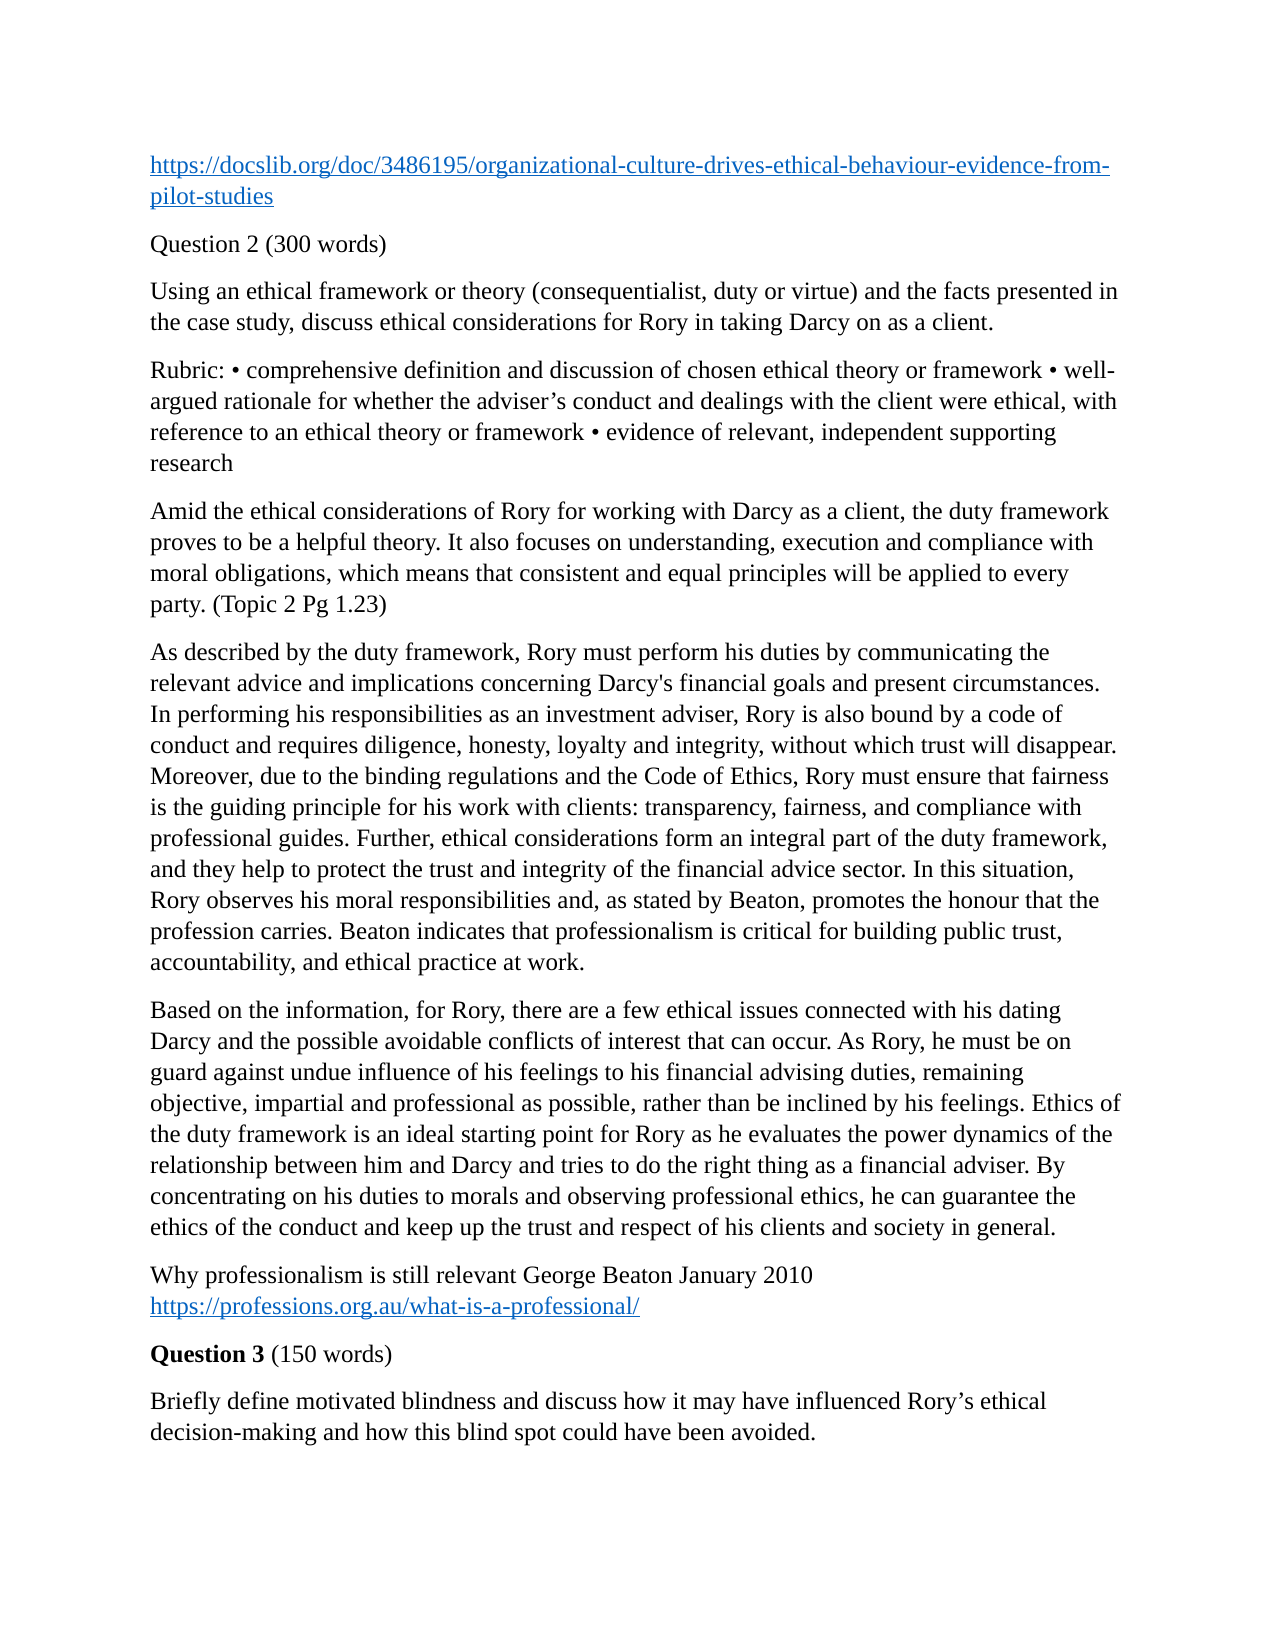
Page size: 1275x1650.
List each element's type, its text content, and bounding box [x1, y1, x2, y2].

text Amid the ethical considerations of Rory for working with Darcy as a client, the duty framework proves to be a helpful theory. It also focuses on understanding, execution and compliance with moral obligations, which means that consistent and equal principles will be applied to every party. (Topic 2 Pg 1.23) [150, 496, 1125, 618]
text Based on the information, for Rory, there are a few ethical issues connected with his dating Darcy and the possible avoidable conflicts of interest that can occur. As Rory, he must be on guard against undue influence of his feelings to his financial advising duties, remaining objective, impartial and professional as possible, rather than be inclined by his feelings. Ethics of the duty framework is an ideal starting point for Rory as he evaluates the power dynamics of the relationship between him and Darcy and tries to do the right thing as a financial adviser. By concentrating on his duties to morals and observing professional ethics, he can guarantee the ethics of the conduct and keep up the trust and respect of his clients and society in general. [150, 995, 1125, 1241]
text Question 3 (150 words) [150, 1339, 1125, 1367]
text Rubric: • comprehensive definition and discussion of chosen ethical theory or framework • well-argued rationale for whether the adviser’s conduct and dealings with the client were ethical, with reference to an ethical theory or framework • evidence of relevant, independent supporting research [150, 355, 1125, 477]
text https://docslib.org/doc/3486195/organizational-culture-drives-ethical-behaviour-evidence-from-pilot-studies [150, 150, 1125, 210]
text Why professionalism is still relevant George Beaton January 2010 https://professions.org.au/what-is-a-professional/ [150, 1260, 1125, 1320]
text Using an ethical framework or theory (consequentialist, duty or virtue) and the facts presented in the case study, discuss ethical considerations for Rory in taking Darcy on as a client. [150, 276, 1125, 336]
text As described by the duty framework, Rory must perform his duties by communicating the relevant advice and implications concerning Darcy's financial goals and present circumstances. In performing his responsibilities as an investment adviser, Rory is also bound by a code of conduct and requires diligence, honesty, loyalty and integrity, without which trust will disappear. Moreover, due to the binding regulations and the Code of Ethics, Rory must ensure that fairness is the guiding principle for his work with clients: transparency, fairness, and compliance with professional guides. Further, ethical considerations form an integral part of the duty framework, and they help to protect the trust and integrity of the financial advice sector. In this situation, Rory observes his moral responsibilities and, as stated by Beaton, promotes the honour that the profession carries. Beaton indicates that professionalism is critical for building public trust, accountability, and ethical practice at work. [150, 637, 1125, 976]
text Question 2 (300 words) [150, 229, 1125, 257]
text Briefly define motivated blindness and discuss how it may have influenced Rory’s ethical decision-making and how this blind spot could have been avoided. [150, 1386, 1125, 1446]
